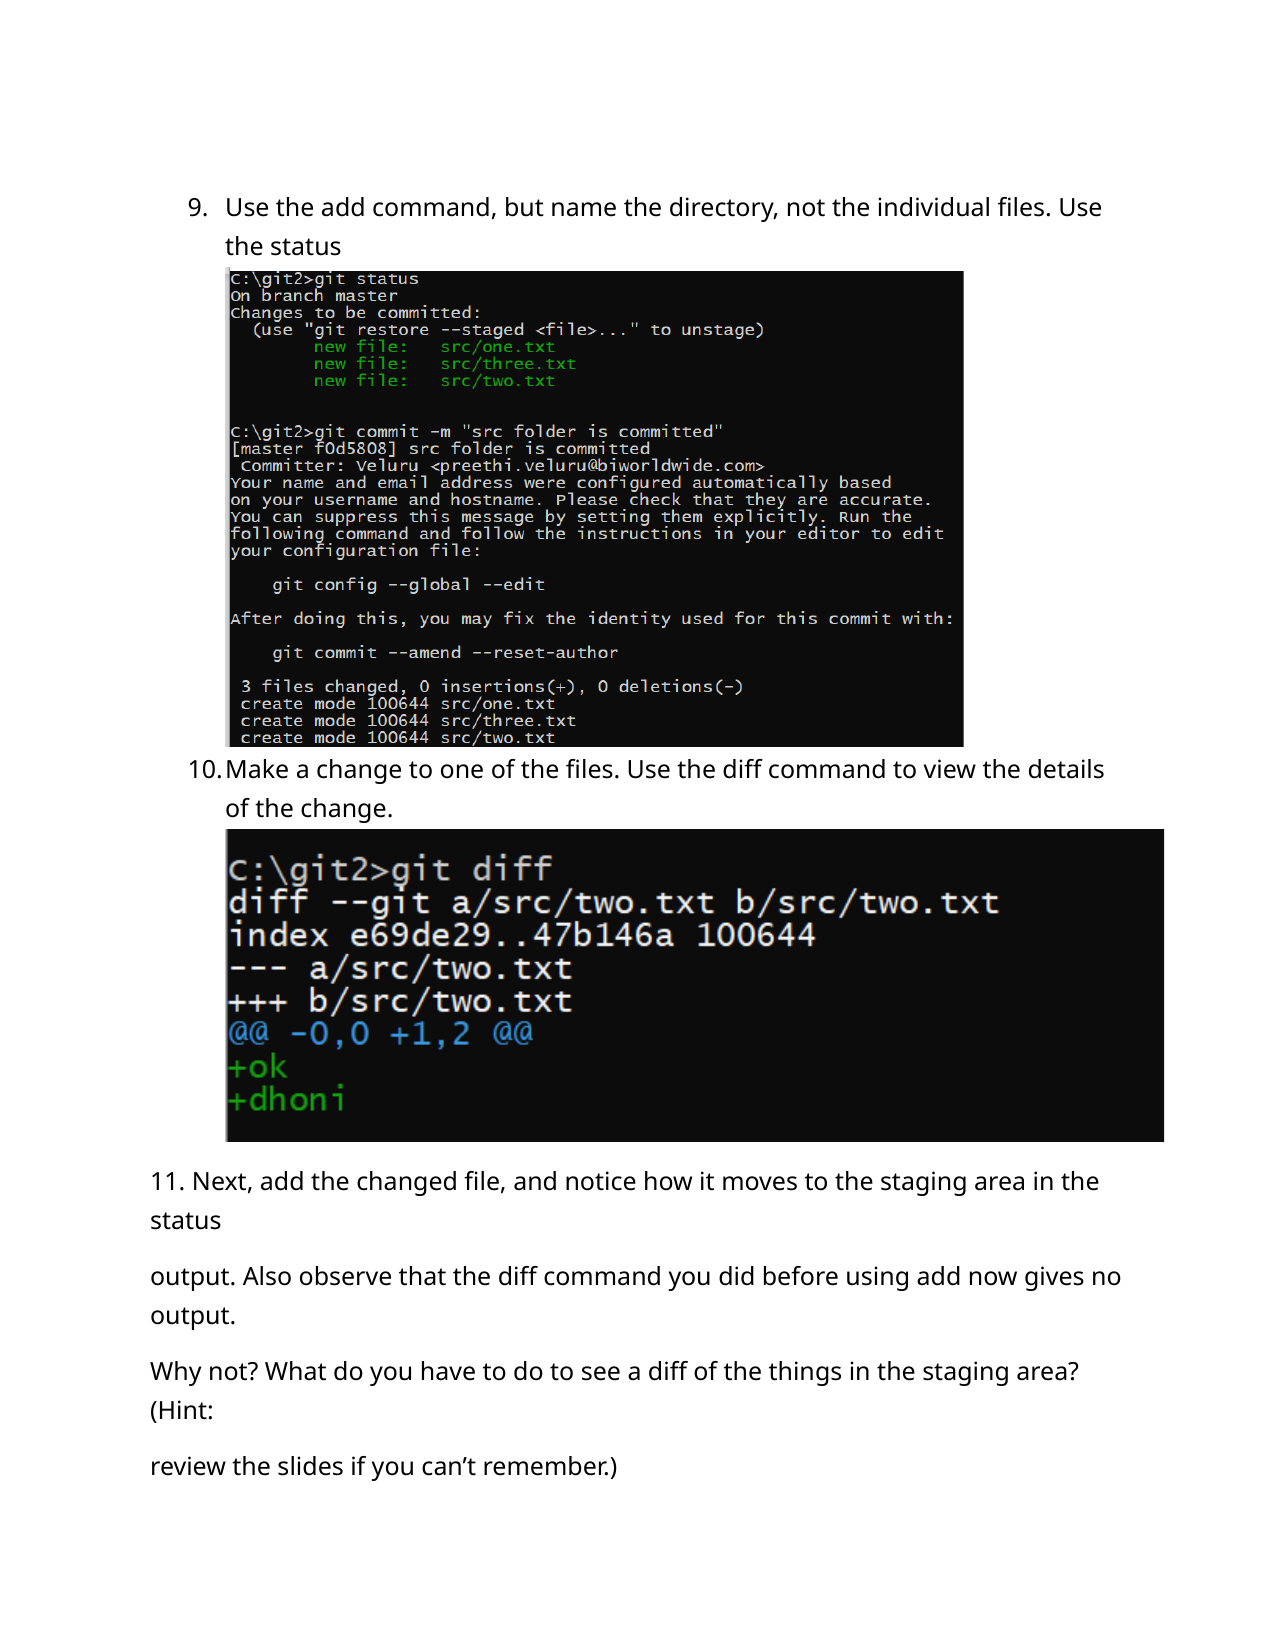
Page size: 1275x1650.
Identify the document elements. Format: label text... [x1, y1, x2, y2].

list Make a change to one of the files. Use the diff command to view the details of the change. [187, 751, 1125, 824]
list Use the add command, but name the directory, not the individual files. Use the status [187, 189, 1125, 262]
text review the slides if you can’t remember.) [150, 1449, 1125, 1483]
picture [225, 267, 964, 747]
text 11. Next, add the changed file, and notice how it moves to the staging area in the status [150, 1164, 1125, 1237]
text Why not? What do you have to do to see a diff of the things in the staging area? (Hint: [150, 1354, 1125, 1427]
text output. Also observe that the diff command you did before using add now gives no output. [150, 1259, 1125, 1332]
picture [225, 829, 1165, 1142]
